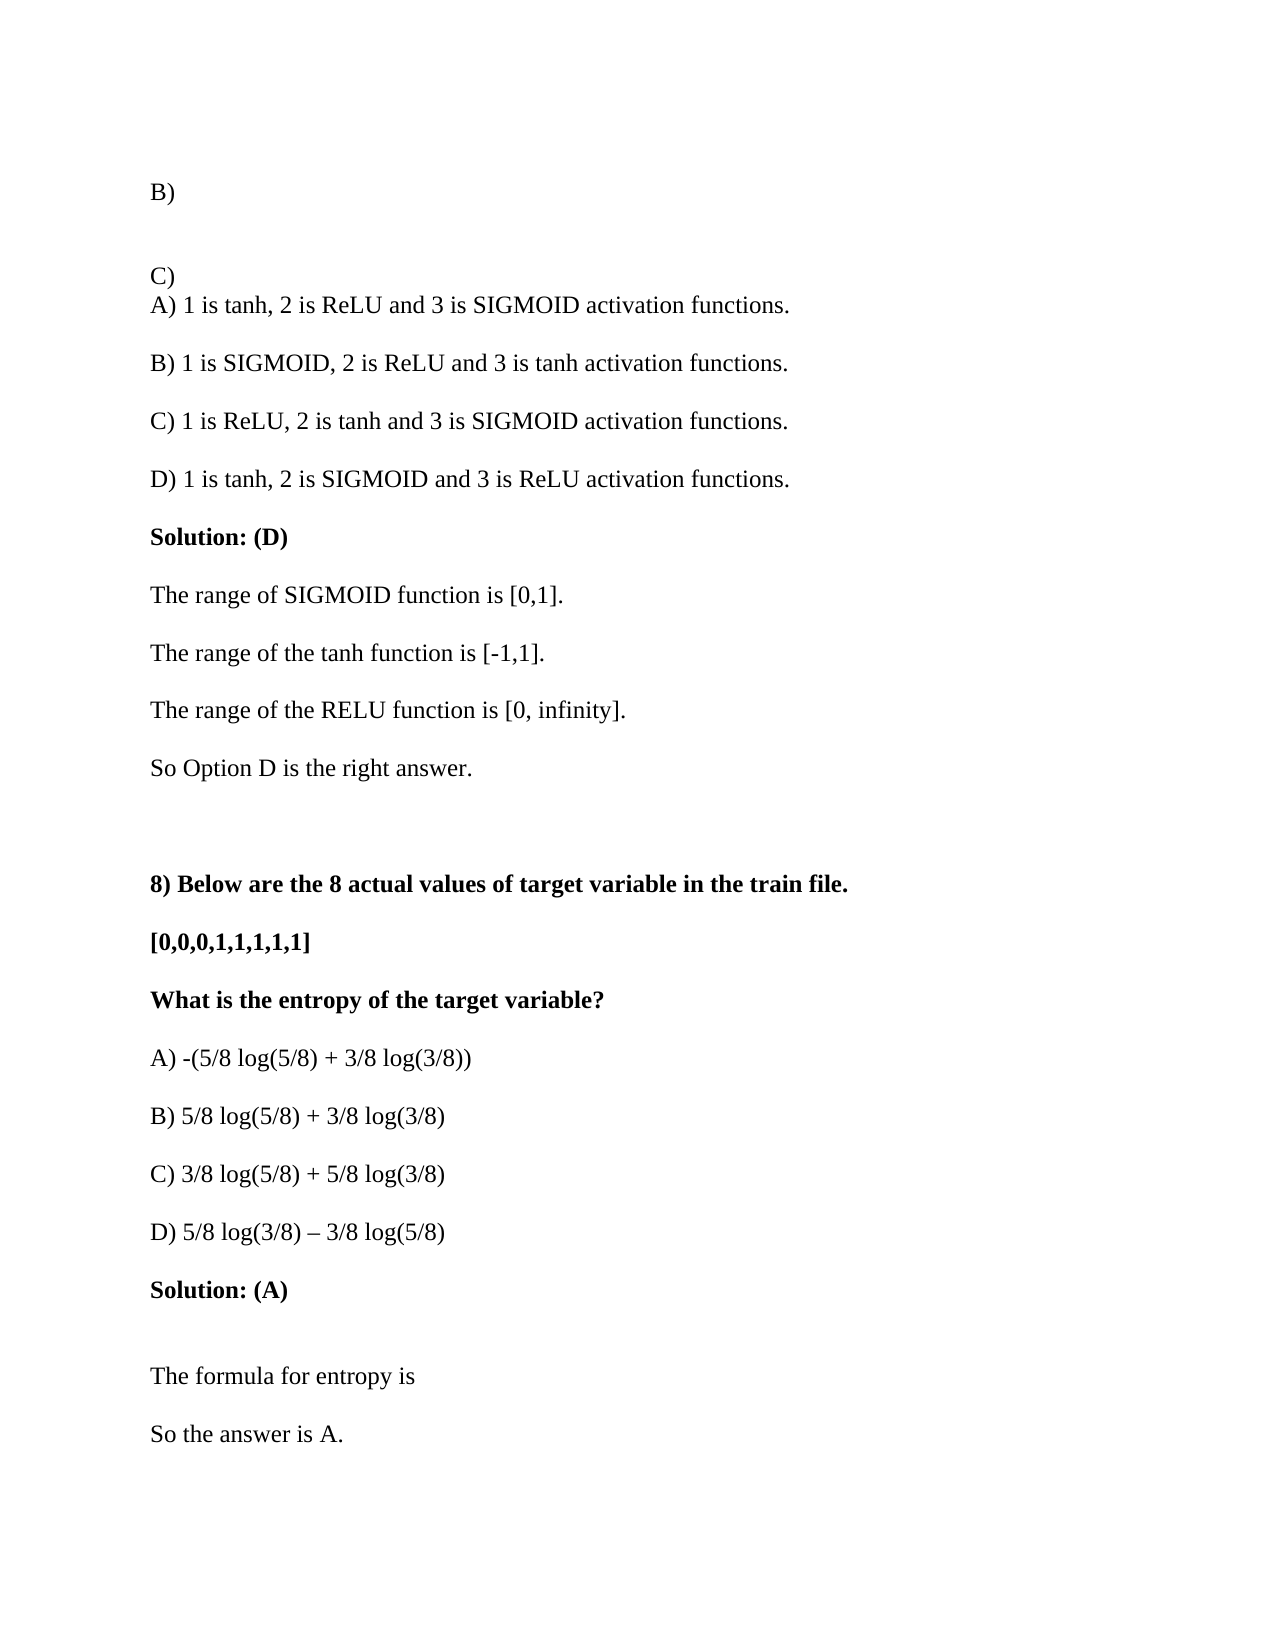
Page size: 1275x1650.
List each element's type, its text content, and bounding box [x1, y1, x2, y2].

text The range of the tanh function is [-1,1]. [150, 638, 1125, 666]
text Solution: (A) [150, 1275, 1125, 1303]
text The formula for entropy is [150, 1333, 1125, 1390]
text The range of the RELU function is [0, infinity]. [150, 696, 1125, 724]
text The range of SIGMOID function is [0,1]. [150, 580, 1125, 608]
text C) 1 is ReLU, 2 is tanh and 3 is SIGMOID activation functions. [150, 406, 1125, 435]
text C) 3/8 log(5/8) + 5/8 log(3/8) [150, 1159, 1125, 1188]
text B) [150, 150, 1125, 206]
text D) 5/8 log(3/8) – 3/8 log(5/8) [150, 1217, 1125, 1246]
text So the answer is A. [150, 1419, 1125, 1448]
text What is the entropy of the target variable? [150, 985, 1125, 1014]
text D) 1 is tanh, 2 is SIGMOID and 3 is ReLU activation functions. [150, 464, 1125, 493]
text C) A) 1 is tanh, 2 is ReLU and 3 is SIGMOID activation functions. [150, 235, 1125, 319]
text B) 1 is SIGMOID, 2 is ReLU and 3 is tanh activation functions. [150, 348, 1125, 377]
text B) 5/8 log(5/8) + 3/8 log(3/8) [150, 1101, 1125, 1130]
text A) -(5/8 log(5/8) + 3/8 log(3/8)) [150, 1043, 1125, 1072]
text So Option D is the right answer. [150, 753, 1125, 782]
text Solution: (D) [150, 522, 1125, 551]
text 8) Below are the 8 actual values of target variable in the train file. [150, 869, 1125, 898]
text [0,0,0,1,1,1,1,1] [150, 927, 1125, 956]
